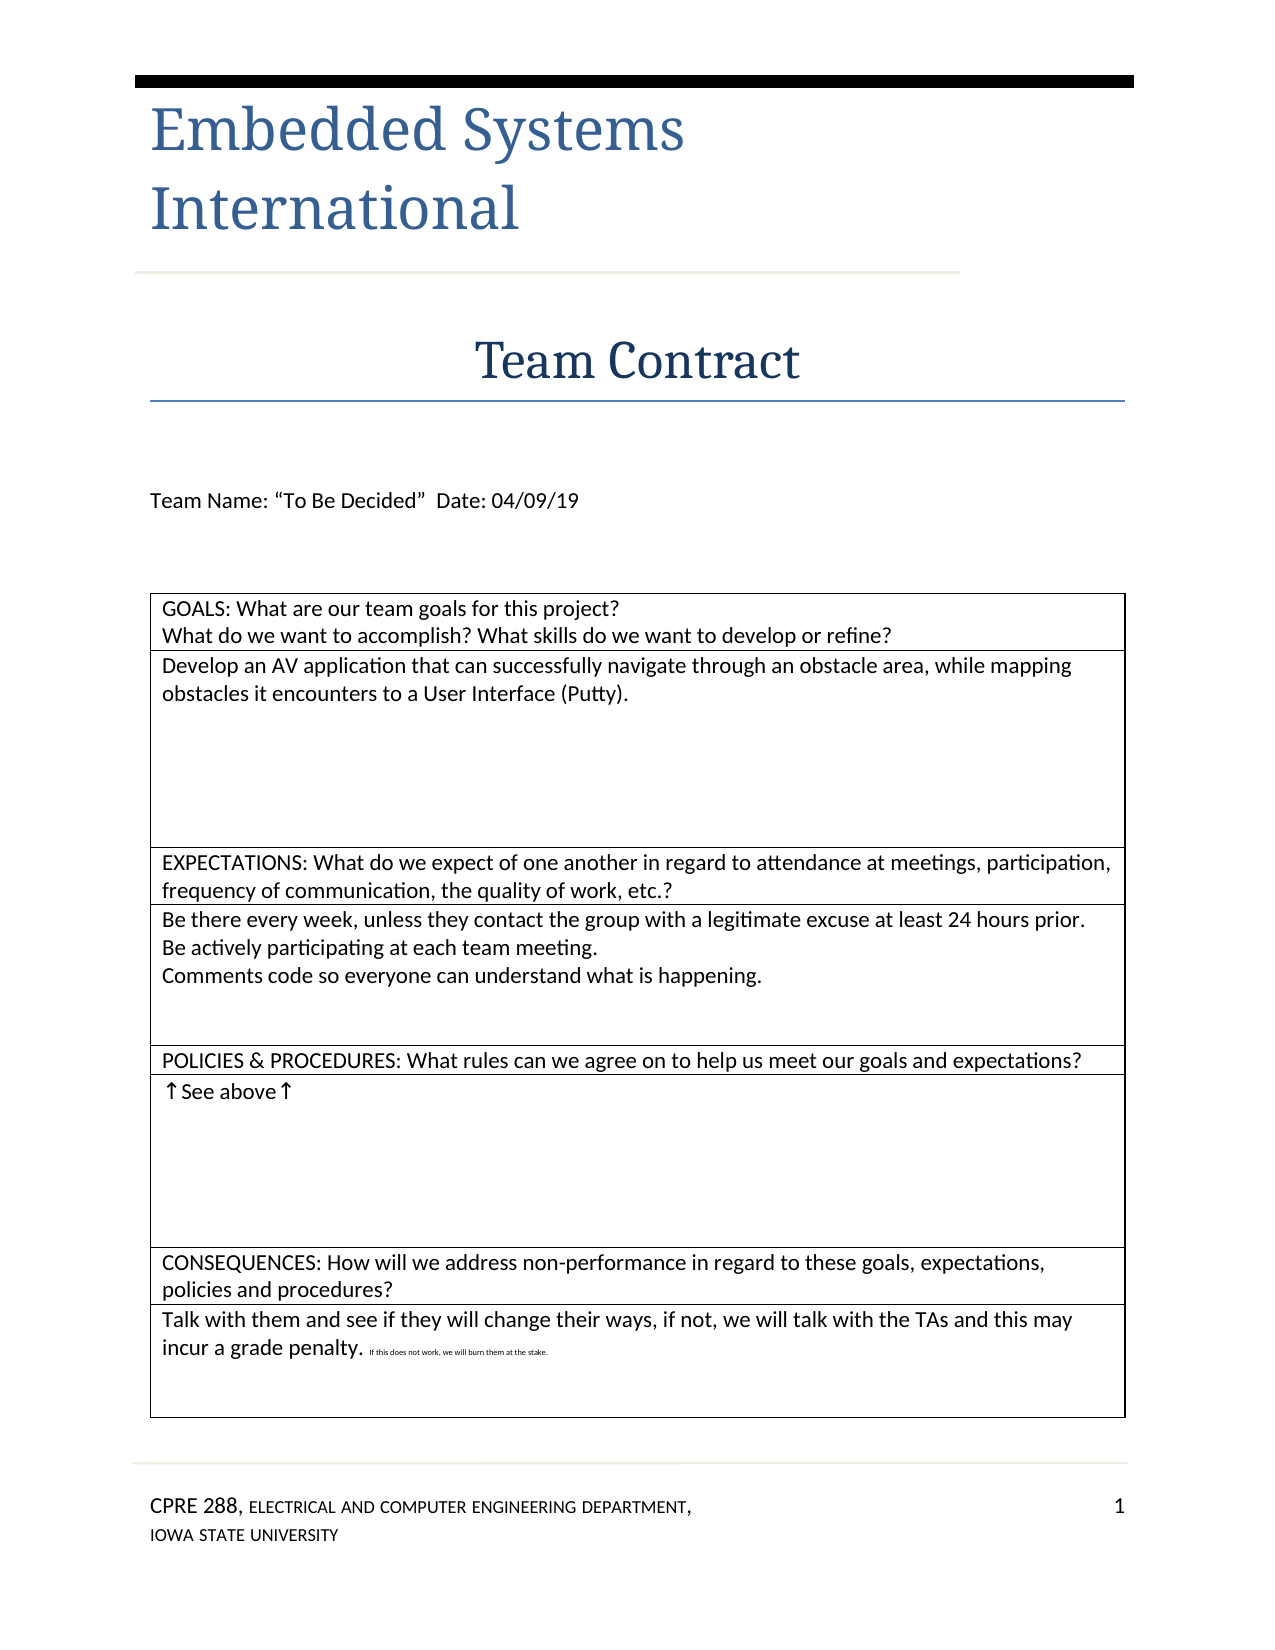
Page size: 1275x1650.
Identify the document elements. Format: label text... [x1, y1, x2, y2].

text Team Name: “To Be Decided” Date: 04/09/19 [150, 487, 1125, 514]
table_cell EXPECTATIONS: What do we expect of one another in regard to attendance at meetings, participation, frequency of communication, the quality of work, etc.? [151, 848, 1124, 904]
table_cell Develop an AV application that can successfully navigate through an obstacle area, while mapping obstacles it encounters to a User Interface (Putty). [151, 651, 1124, 847]
table_cell See above [151, 1075, 1124, 1247]
table_header GOALS: What are our team goals for this project? What do we want to accomplish? What skills do we want to develop or refine? [151, 594, 1124, 650]
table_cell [151, 1305, 1124, 1417]
title Team Contract [150, 329, 1125, 400]
table_cell POLICIES & PROCEDURES: What rules can we agree on to help us meet our goals and expectations? [151, 1046, 1124, 1074]
table_cell CONSEQUENCES: How will we address non-performance in regard to these goals, expectations, policies and procedures? [151, 1248, 1124, 1304]
table_cell Be there every week, unless they contact the group with a legitimate excuse at least 24 hours prior. Be actively participating at each team meeting. Comments code so everyone can understand what is happening. [151, 905, 1124, 1045]
